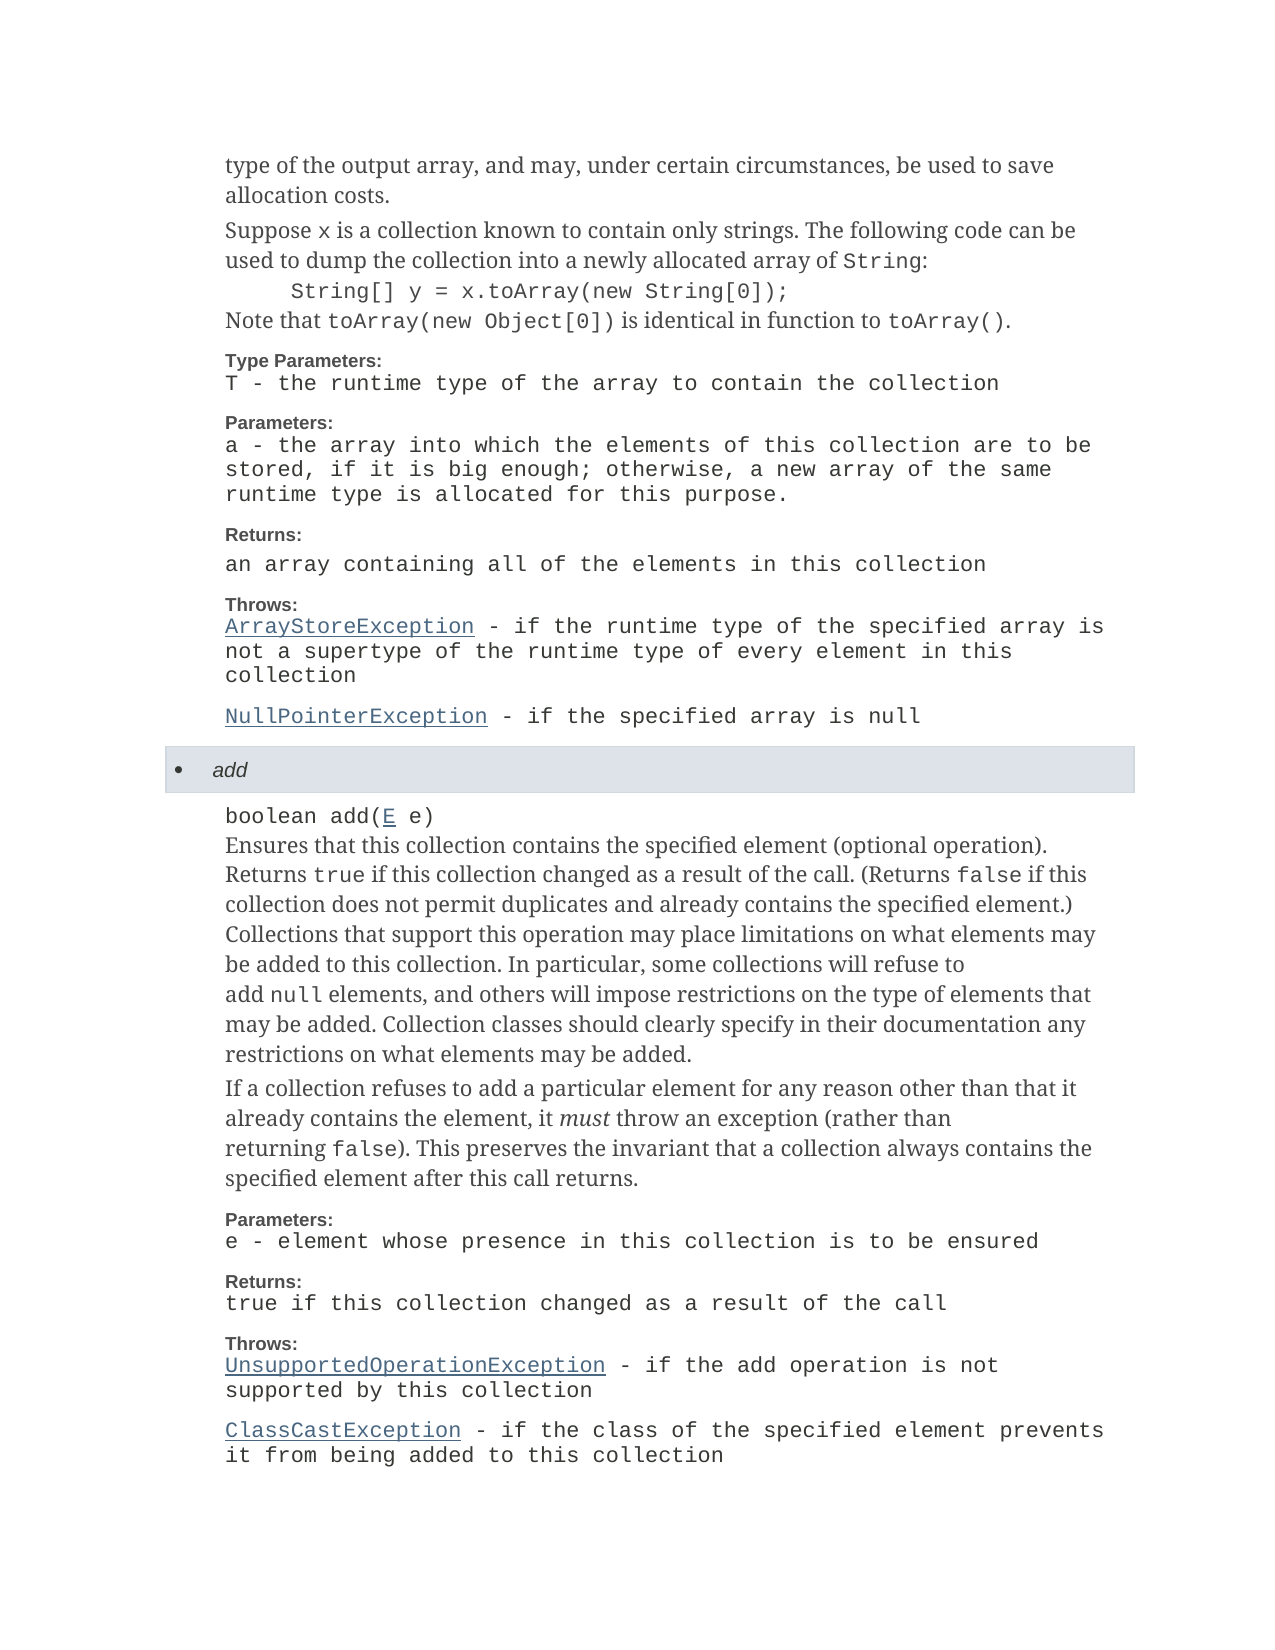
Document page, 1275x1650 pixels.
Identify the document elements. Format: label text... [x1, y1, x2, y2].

list an array containing all of the elements in this collection [225, 553, 1125, 578]
list Note that toArray(new Object[0]) is identical in function to toArray(). [225, 304, 1125, 334]
list Parameters: [225, 412, 1125, 434]
list Type Parameters: [225, 350, 1125, 372]
list Throws: [225, 1332, 1125, 1354]
text Suppose x is a collection known to contain only strings. The following code can be used to dump the collection into a newly allocated array of String: [225, 215, 1125, 275]
list NullPointerException - if the specified array is null [225, 705, 1125, 730]
text String[] y = x.toArray(new String[0]); [225, 280, 1125, 304]
list a - the array into which the elements of this collection are to be stored, if it is big enough; otherwise, a new array of the same runtime type is allocated for this purpose. [225, 434, 1125, 508]
list Returns: [225, 1270, 1125, 1292]
list UnsupportedOperationException - if the add operation is not supported by this collection [225, 1354, 1125, 1403]
subtitle add [167, 747, 1133, 792]
list T - the runtime type of the array to contain the collection [225, 372, 1125, 397]
text boolean add(E e) [225, 805, 1125, 829]
list true if this collection changed as a result of the call [225, 1292, 1125, 1317]
list Ensures that this collection contains the specified element (optional operation). Returns true if this collection changed as a result of the call. (Returns false if this collection does not permit duplicates and already contains the specified element.) [225, 829, 1125, 919]
list Throws: [225, 593, 1125, 615]
list Parameters: [225, 1208, 1125, 1230]
list ClassCastException - if the class of the specified element prevents it from being added to this collection [225, 1419, 1125, 1469]
list Returns: [225, 524, 1125, 545]
list e - element whose presence in this collection is to be ensured [225, 1230, 1125, 1255]
list ArrayStoreException - if the runtime type of the specified array is not a supertype of the runtime type of every element in this collection [225, 615, 1125, 689]
text Collections that support this operation may place limitations on what elements may be added to this collection. In particular, some collections will refuse to add null elements, and others will impose restrictions on the type of elements that may be added. Collection classes should clearly specify in their documentation any restrictions on what elements may be added. [225, 919, 1125, 1068]
